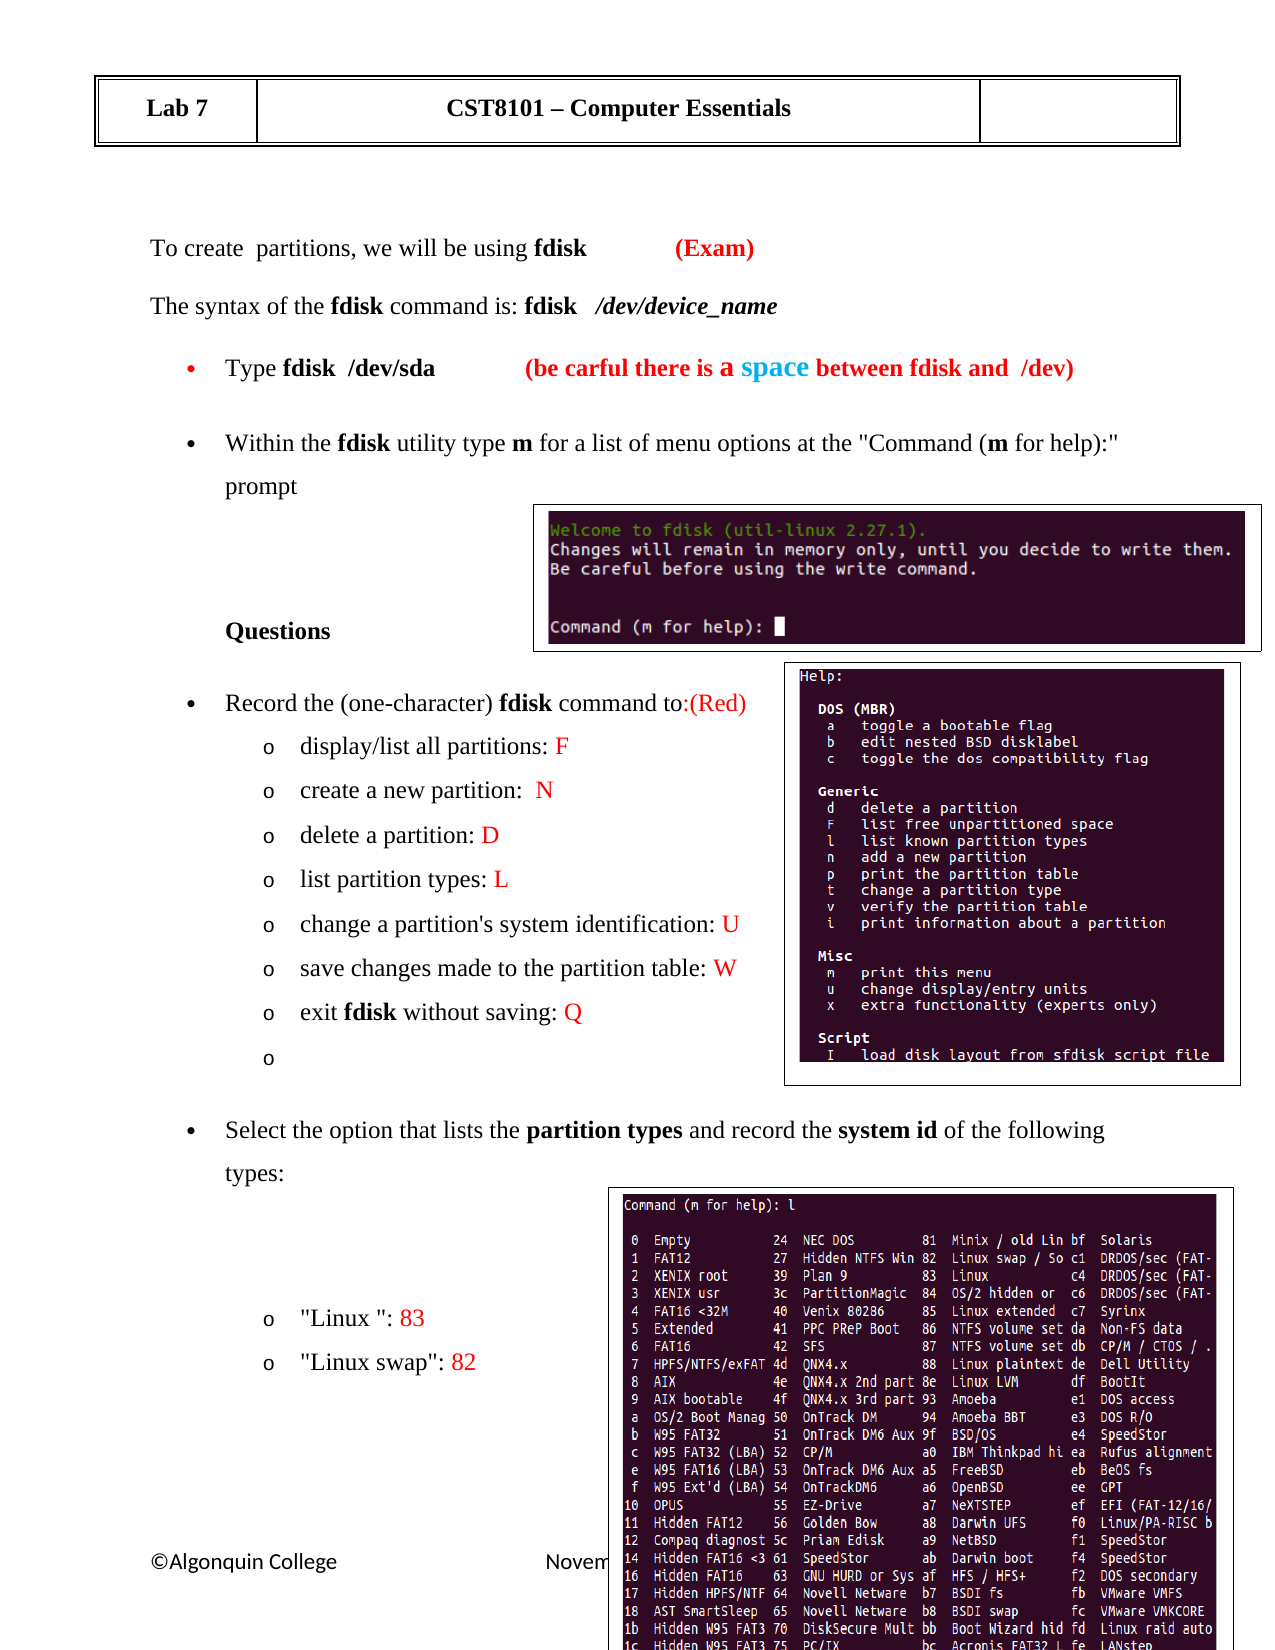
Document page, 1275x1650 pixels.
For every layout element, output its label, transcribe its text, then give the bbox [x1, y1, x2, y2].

picture [622, 1194, 1217, 1650]
picture [548, 511, 1245, 644]
list list partition types: L [262, 864, 784, 894]
list Select the option that lists the partition types and record the system id of the following types: [187, 1115, 1125, 1187]
list delete a partition: D [262, 820, 784, 849]
list Within the fdisk utility type m for a list of menu options at the "Command (m for help):" prompt [187, 428, 1125, 500]
list "Linux swap": 82 [262, 1347, 608, 1377]
list create a new partition: N [262, 776, 784, 805]
list save changes made to the partition table: W [262, 953, 784, 983]
list exit fdisk without saving: Q [262, 997, 784, 1027]
list "Linux ": 83 [262, 1303, 608, 1332]
list display/list all partitions: F [262, 731, 784, 761]
text Questions [225, 616, 533, 644]
list change a partition's system identification: U [262, 909, 784, 938]
text The syntax of the fdisk command is: fdisk /dev/device_name [150, 291, 1125, 319]
picture [799, 669, 1225, 1062]
list Type fdisk /dev/sda (be carful there is a space between fdisk and /dev) [187, 349, 1125, 382]
text To create partitions, we will be using fdisk (Exam) [150, 233, 1125, 262]
list Record the (one-character) fdisk command to:(Red) [187, 688, 784, 717]
